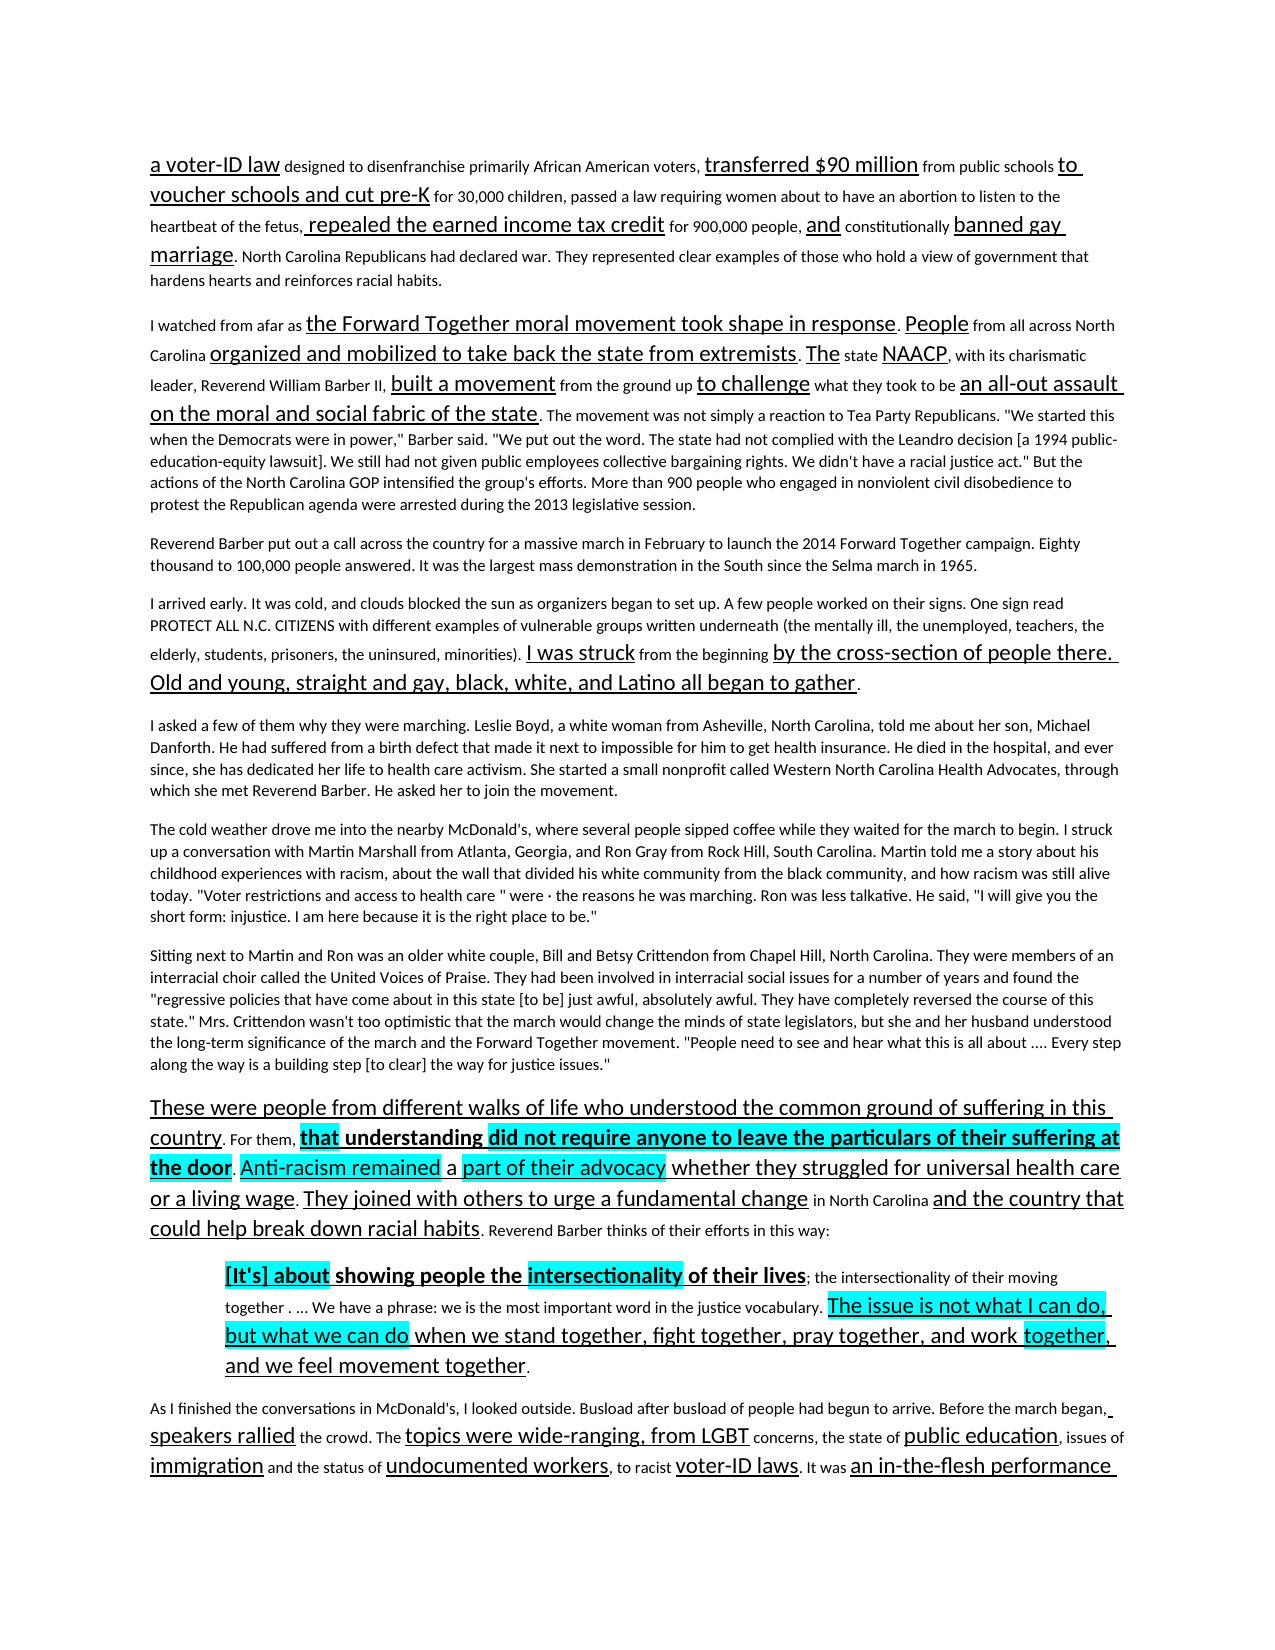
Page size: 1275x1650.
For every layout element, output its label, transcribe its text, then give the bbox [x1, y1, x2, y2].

text These were people from different walks of life who understood the common ground of suffering in this country. For them, that understanding did not require anyone to leave the particulars of their suffering at the door. Anti-racism remained a part of their advocacy whether they struggled for universal health care or a living wage. They joined with others to urge a fundamental change in North Carolina and the country that could help break down racial habits. Reverend Barber thinks of their efforts in this way: [150, 1093, 1125, 1242]
text I arrived early. It was cold, and clouds blocked the sun as organizers began to set up. A few people worked on their signs. One sign read PROTECT ALL N.C. CITIZENS with different examples of vulnerable groups written underneath (the mentally ill, the unemployed, teachers, the elderly, students, prisoners, the uninsured, minorities). I was struck from the beginning by the cross-section of people there. Old and young, straight and gay, black, white, and Latino all began to gather. [150, 593, 1125, 696]
text The cold weather drove me into the nearby McDonald's, where several people sipped coffee while they waited for the march to begin. I struck up a conversation with Martin Marshall from Atlanta, Georgia, and Ron Gray from Rock Hill, South Carolina. Martin told me a story about his childhood experiences with racism, about the wall that divided his white community from the black community, and how racism was still alive today. "Voter restrictions and access to health care " were · the reasons he was marching. Ron was less talkative. He said, "I will give you the short form: injustice. I am here because it is the right place to be." [150, 819, 1125, 927]
text Sitting next to Martin and Ron was an older white couple, Bill and Betsy Crittendon from Chapel Hill, North Carolina. They were members of an interracial choir called the United Voices of Praise. They had been involved in interracial social issues for a number of years and found the "regressive policies that have come about in this state [to be] just awful, absolutely awful. They have completely reversed the course of this state." Mrs. Crittendon wasn't too optimistic that the march would change the minds of state legislators, but she and her husband understood the long-term significance of the march and the Forward Together movement. "People need to see and hear what this is all about .... Every step along the way is a building step [to clear] the way for justice issues." [150, 945, 1125, 1075]
text Reverend Barber put out a call across the country for a massive march in February to launch the 2014 Forward Together campaign. Eighty thousand to 100,000 people answered. It was the largest mass demonstration in the South since the Selma march in 1965. [150, 533, 1125, 575]
text I watched from afar as the Forward Together moral movement took shape in response. People from all across North Carolina organized and mobilized to take back the state from extremists. The state NAACP, with its charismatic leader, Reverend William Barber II, built a movement from the ground up to challenge what they took to be an all-out assault on the moral and social fabric of the state. The movement was not simply a reaction to Tea Party Republicans. "We started this when the Democrats were in power," Barber said. "We put out the word. The state had not complied with the Leandro decision [a 1994 public-education-equity lawsuit]. We still had not given public employees collective bargaining rights. We didn't have a racial justice act." But the actions of the North Carolina GOP intensified the group's efforts. More than 900 people who engaged in nonviolent civil disobedience to protest the Republican agenda were arrested during the 2013 legislative session. [150, 309, 1125, 515]
text I asked a few of them why they were marching. Leslie Boyd, a white woman from Asheville, North Carolina, told me about her son, Michael Danforth. He had suffered from a birth defect that made it next to impossible for him to get health insurance. He died in the hospital, and ever since, she has dedicated her life to health care activism. She started a small nonprofit called Western North Carolina Health Advocates, through which she met Reverend Barber. He asked her to join the movement. [150, 715, 1125, 801]
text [150, 1398, 1125, 1479]
text [It's] about showing people the intersectionality of their lives; the intersectionality of their moving together . ... We have a phrase: we is the most important word in the justice vocabulary. The issue is not what I can do, but what we can do when we stand together, fight together, pray together, and work together, and we feel movement together. [225, 1261, 1125, 1379]
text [150, 150, 1125, 291]
